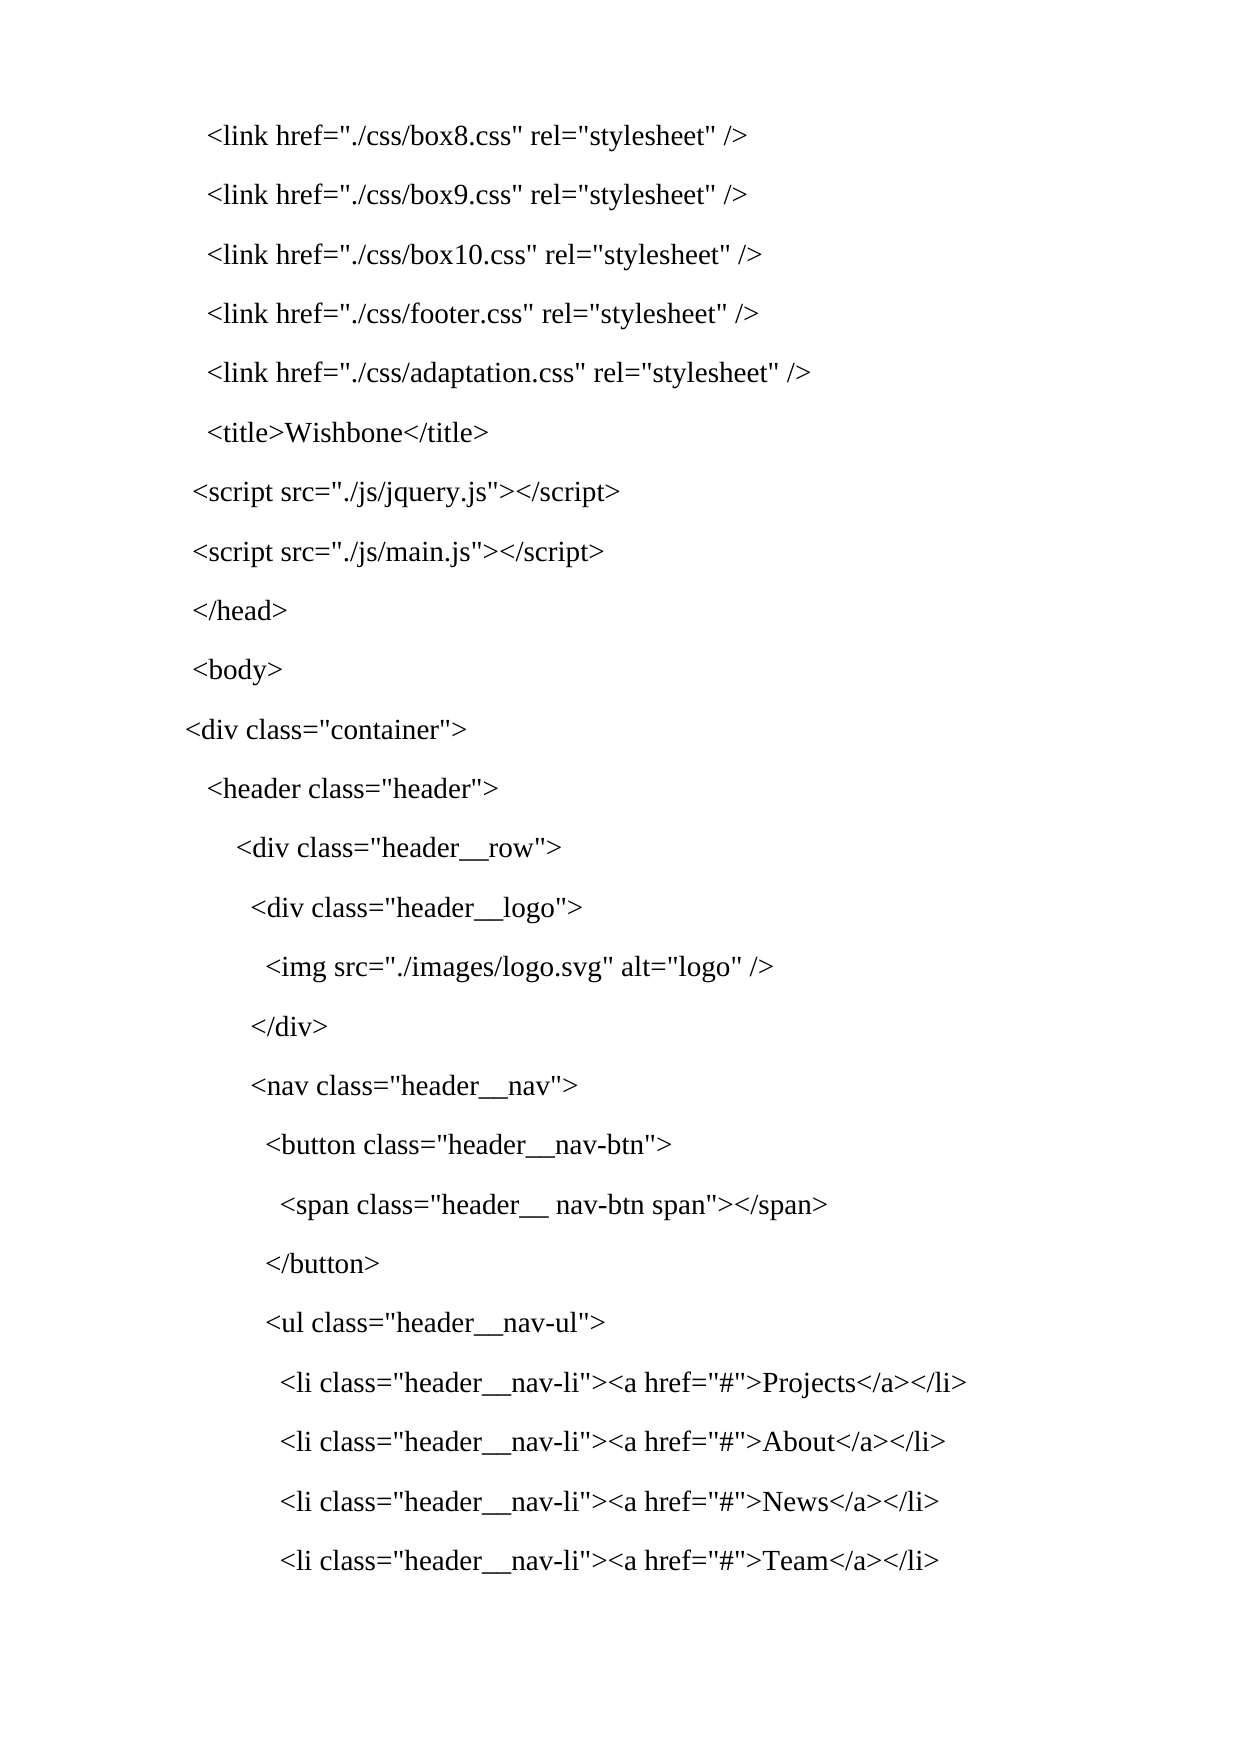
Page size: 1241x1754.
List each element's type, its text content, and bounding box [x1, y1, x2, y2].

text <link href="./css/box8.css" rel="stylesheet" /> [177, 118, 1181, 152]
text </div> [177, 1009, 1181, 1042]
text <header class="header"> [177, 771, 1181, 805]
text <ul class="header__nav-ul"> [177, 1306, 1181, 1339]
text <title>Wishbone</title> [177, 415, 1181, 448]
text <li class="header__nav-li"><a href="#">News</a></li> [177, 1484, 1181, 1517]
text <script src="./js/jquery.js"></script> [177, 474, 1181, 508]
text <script src="./js/main.js"></script> [177, 534, 1181, 567]
text <img src="./images/logo.svg" alt="logo" /> [177, 949, 1181, 983]
text <li class="header__nav-li"><a href="#">Team</a></li> [177, 1543, 1181, 1577]
text <span class="header__ nav-btn span"></span> [177, 1187, 1181, 1220]
text <li class="header__nav-li"><a href="#">Projects</a></li> [177, 1365, 1181, 1398]
text <li class="header__nav-li"><a href="#">About</a></li> [177, 1424, 1181, 1458]
text <div class="container"> [177, 712, 1181, 745]
text <link href="./css/box9.css" rel="stylesheet" /> [177, 177, 1181, 211]
text <button class="header__nav-btn"> [177, 1127, 1181, 1161]
text <link href="./css/footer.css" rel="stylesheet" /> [177, 296, 1181, 330]
text </button> [177, 1246, 1181, 1280]
text <link href="./css/adaptation.css" rel="stylesheet" /> [177, 356, 1181, 389]
text <div class="header__row"> [177, 831, 1181, 864]
text <link href="./css/box10.css" rel="stylesheet" /> [177, 237, 1181, 270]
text <nav class="header__nav"> [177, 1068, 1181, 1102]
text <body> [177, 652, 1181, 686]
text </head> [177, 593, 1181, 627]
text <div class="header__logo"> [177, 890, 1181, 923]
